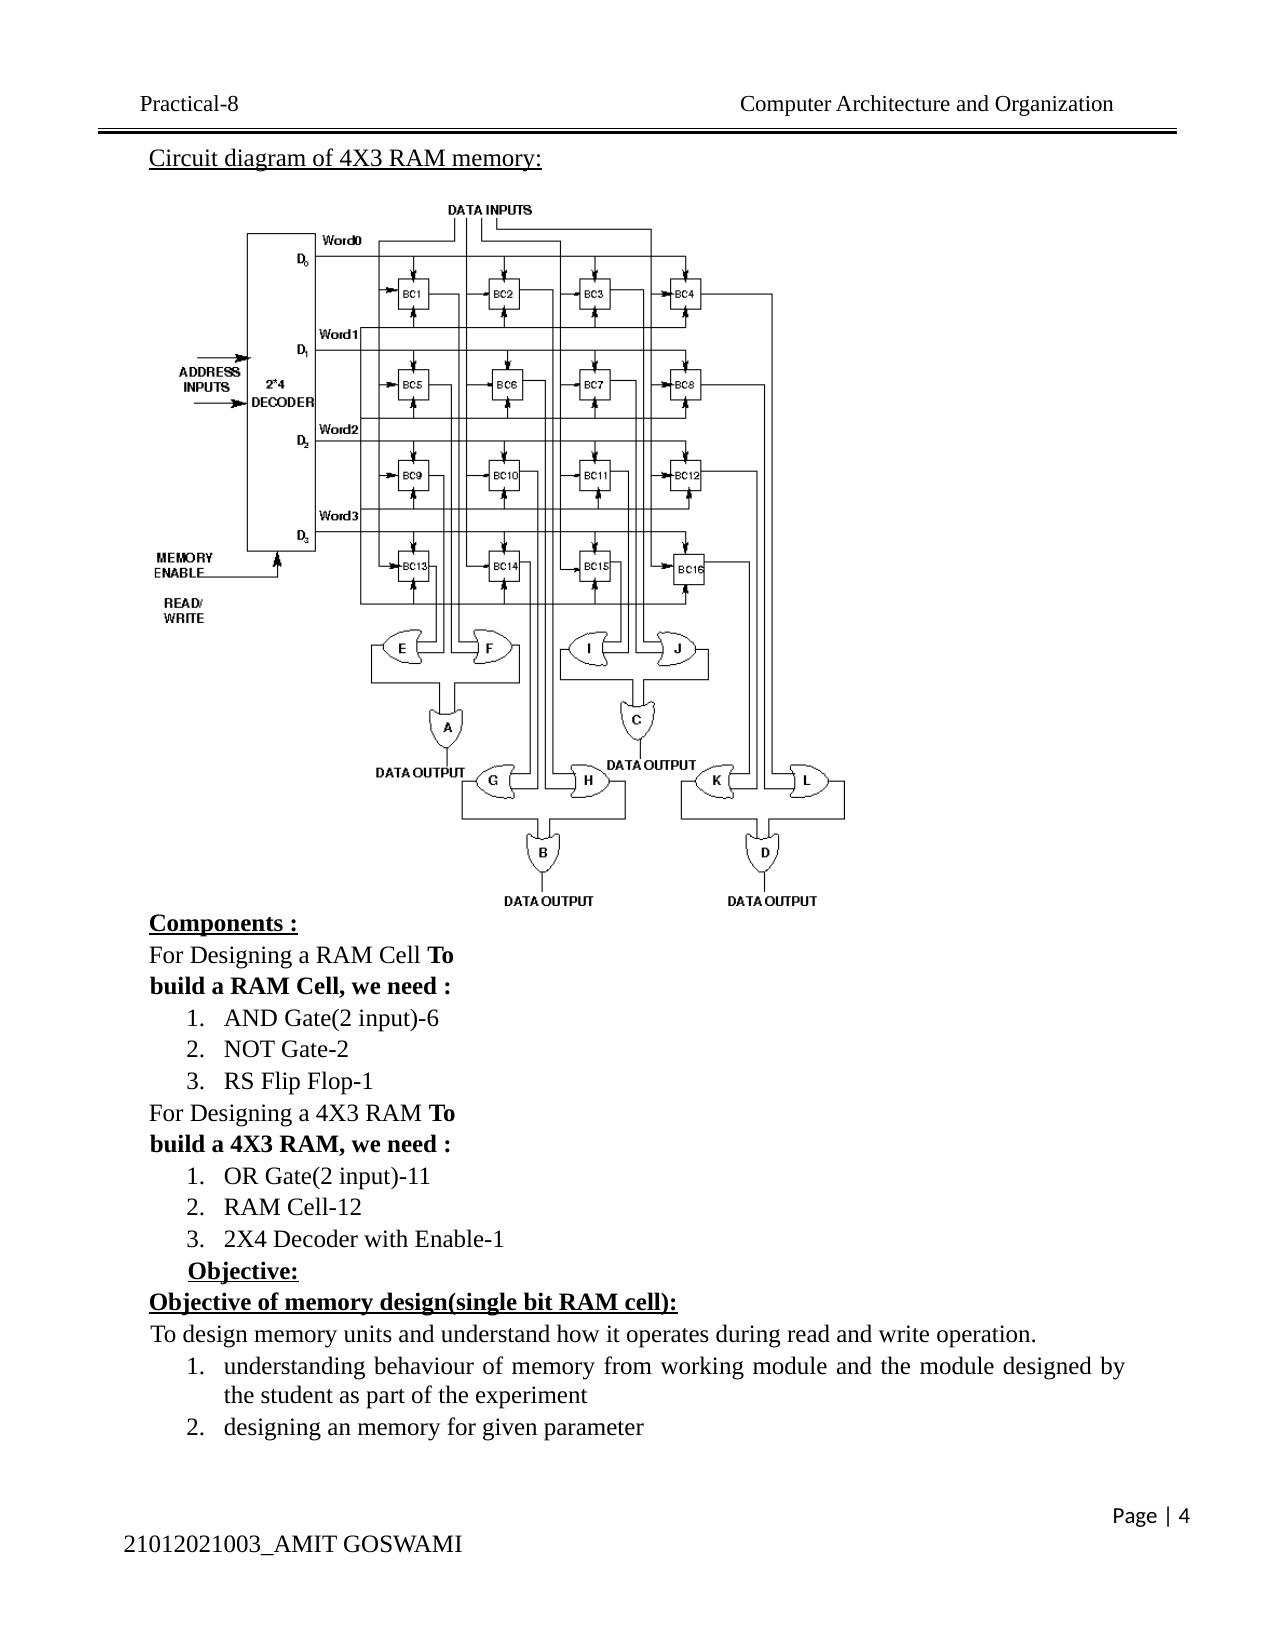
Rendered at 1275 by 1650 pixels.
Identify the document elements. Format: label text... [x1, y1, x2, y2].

text To design memory units and understand how it operates during read and write operation. [150, 1319, 1126, 1348]
text For Designing a 4X3 RAM To build a 4X3 RAM, we need : [148, 1098, 487, 1158]
list designing an memory for given parameter [186, 1412, 1126, 1441]
list 2X4 Decoder with Enable-1 [186, 1224, 1126, 1253]
list understanding behaviour of memory from working module and the module designed by the student as part of the experiment [186, 1351, 1126, 1409]
list OR Gate(2 input)-11 [186, 1161, 1126, 1189]
list RS Flip Flop-1 [186, 1066, 1126, 1095]
text Objective: [150, 1256, 623, 1284]
list NOT Gate-2 [186, 1034, 1126, 1063]
text Components : [148, 908, 1190, 937]
text Circuit diagram of 4X3 RAM memory: [148, 128, 1190, 172]
list AND Gate(2 input)-6 [186, 1003, 1126, 1032]
text For Designing a RAM Cell To build a RAM Cell, we need : [148, 940, 487, 1000]
picture [154, 205, 845, 906]
text Objective of memory design(single bit RAM cell): [148, 1287, 1190, 1316]
list RAM Cell-12 [186, 1192, 1126, 1221]
